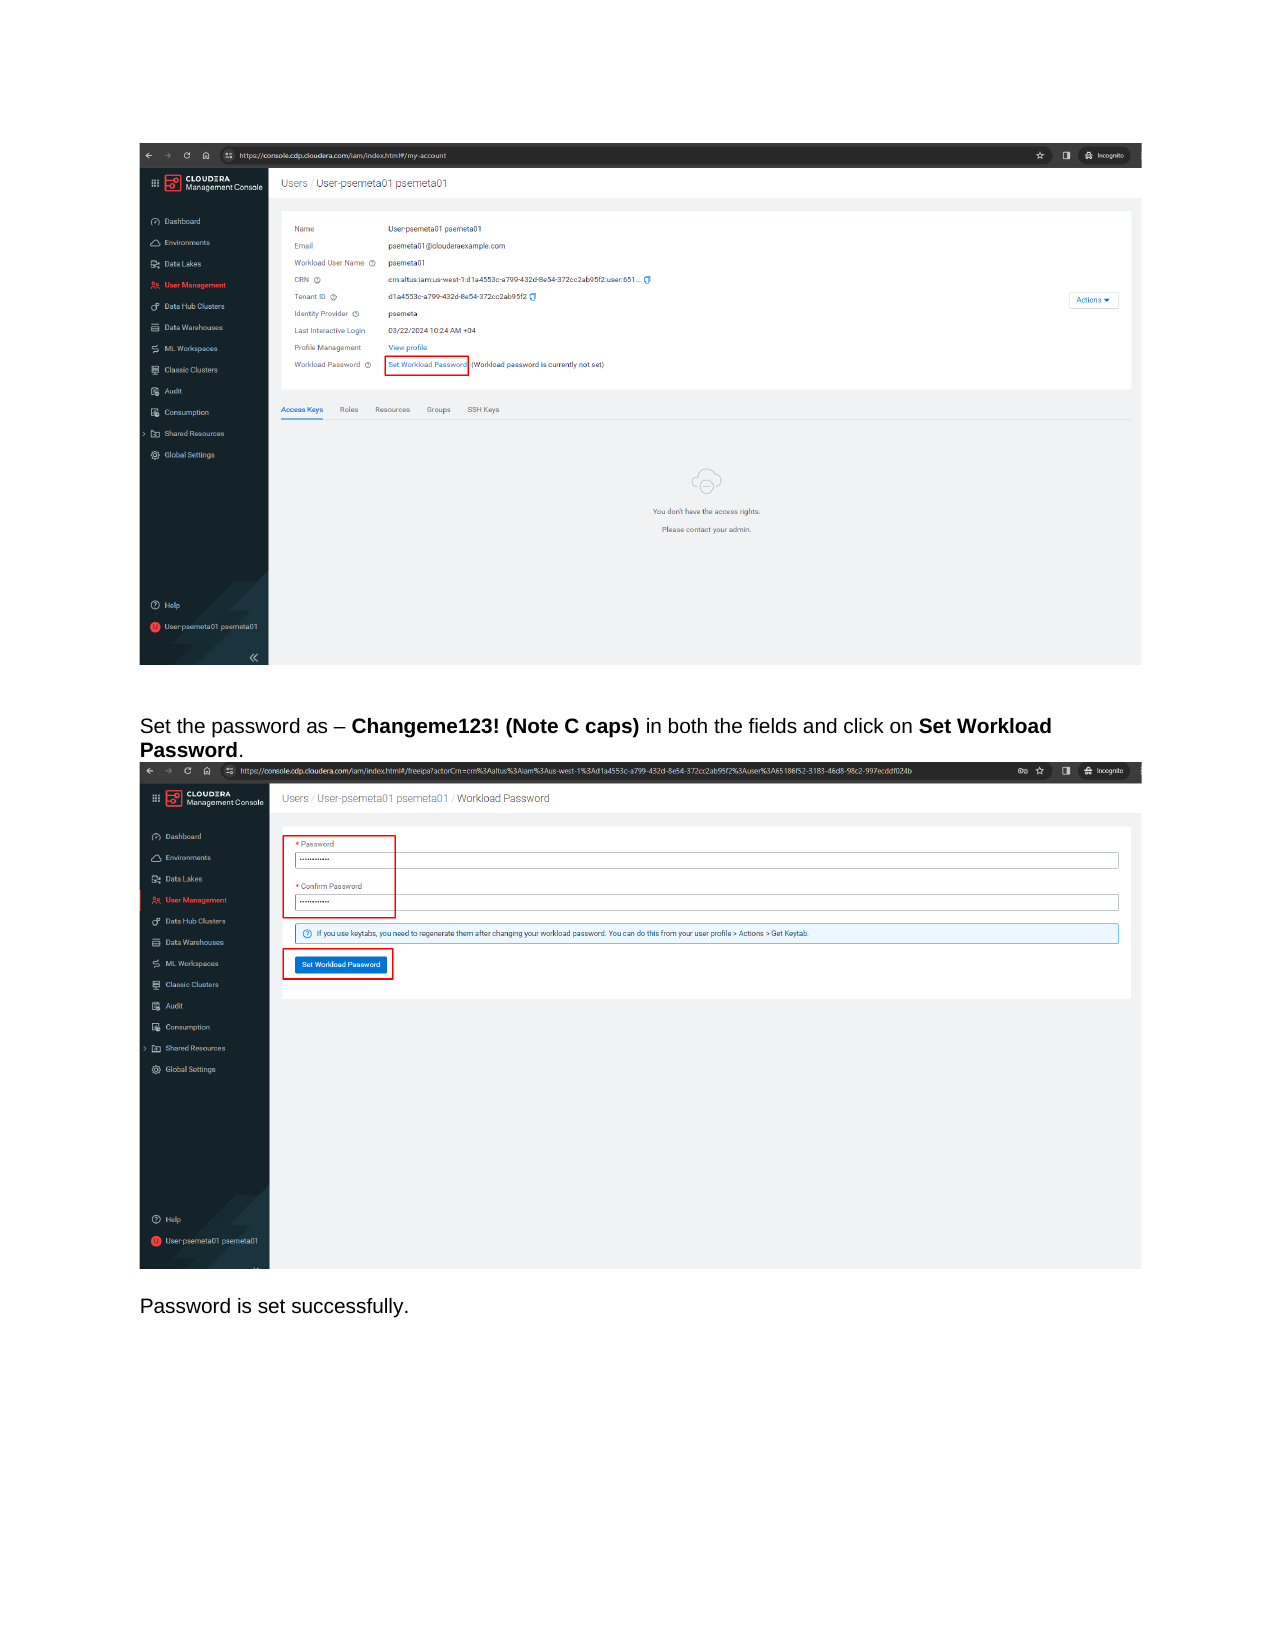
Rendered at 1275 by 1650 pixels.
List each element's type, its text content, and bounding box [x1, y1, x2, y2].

text Password is set successfully. [139, 1294, 1142, 1318]
text Set the password as – Changeme123! (Note C caps) in both the fields and click on Set Workload Password. [139, 713, 1148, 761]
picture [139, 143, 1142, 665]
picture [139, 762, 1142, 1269]
